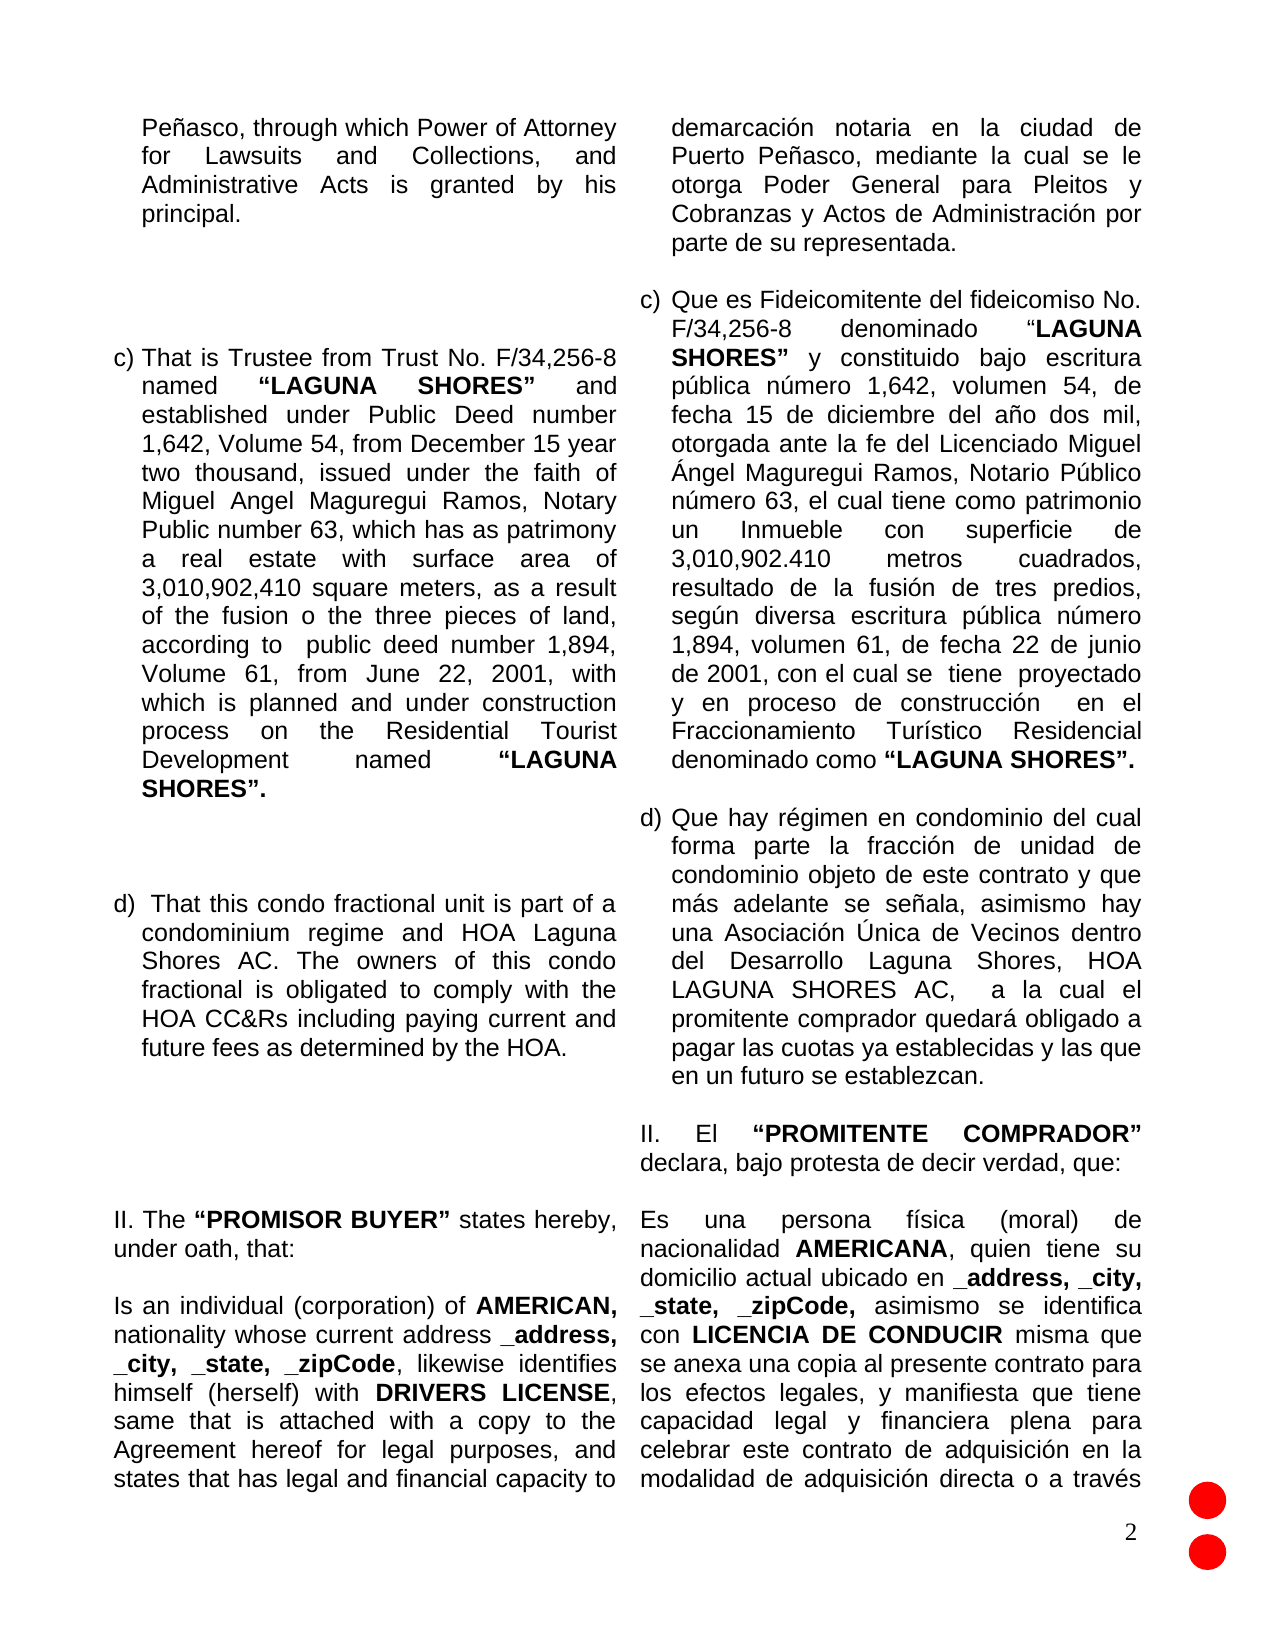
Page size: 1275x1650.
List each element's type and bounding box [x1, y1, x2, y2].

table_header [629, 113, 1153, 1492]
table_header [102, 113, 628, 1492]
